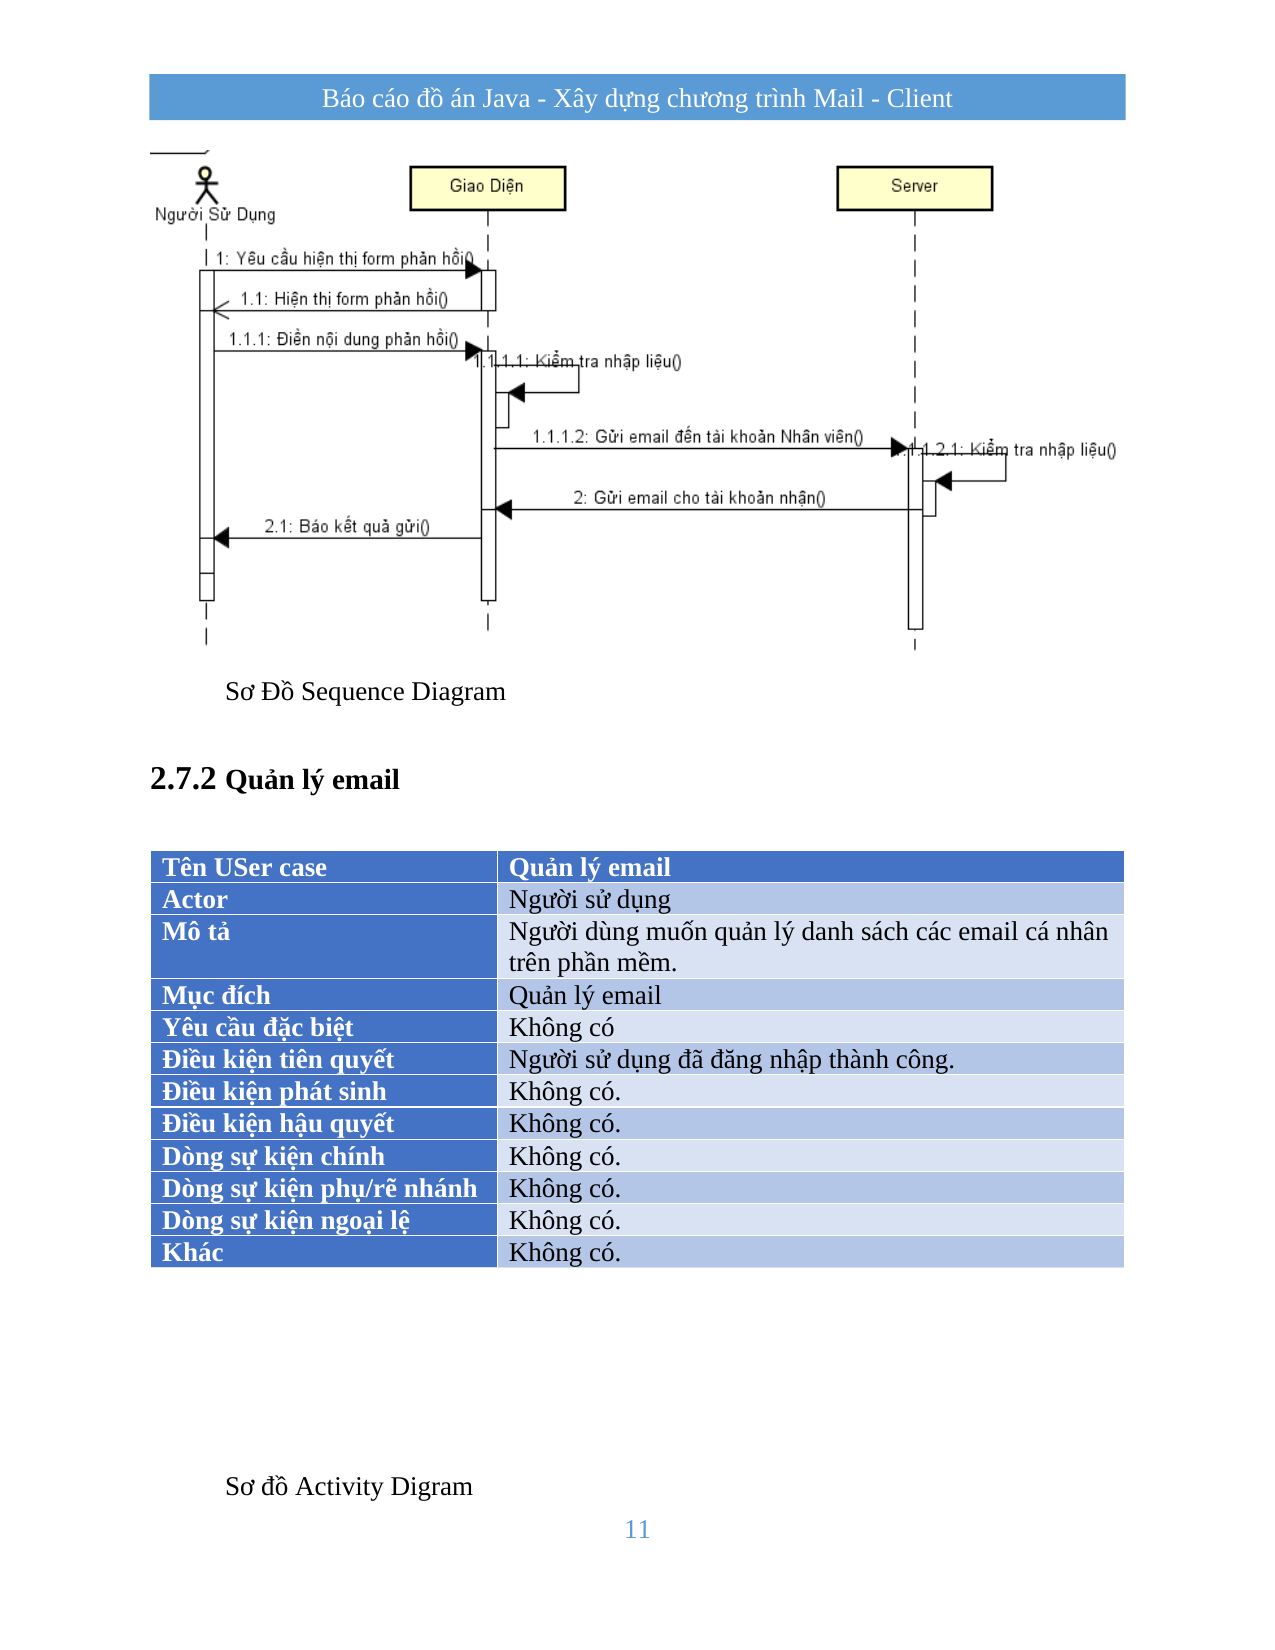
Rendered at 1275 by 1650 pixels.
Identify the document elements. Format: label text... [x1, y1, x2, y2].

table_cell Không có. [498, 1108, 1124, 1139]
table_cell Người sử dụng [498, 883, 1124, 914]
table_header Quản lý email [498, 851, 1124, 882]
picture [150, 150, 1125, 656]
table_cell Actor [151, 883, 497, 914]
table_cell Không có. [498, 1204, 1124, 1235]
list Sơ Đồ Sequence Diagram [225, 675, 1125, 706]
table_cell Yêu cầu đặc biệt [151, 1011, 497, 1042]
subtitle 2.7.2 Quản lý email [150, 758, 1125, 797]
table_cell Không có. [498, 1075, 1124, 1106]
table_cell Người dùng muốn quản lý danh sách các email cá nhân trên phần mềm. [498, 915, 1124, 978]
table_cell Không có [498, 1011, 1124, 1042]
table_cell Dòng sự kiện chính [151, 1140, 497, 1171]
table_cell Mục đích [151, 979, 497, 1010]
table_cell Điều kiện tiên quyết [151, 1043, 497, 1074]
list Sơ đồ Activity Digram [225, 1470, 1125, 1501]
table_header Tên USer case [151, 851, 497, 882]
table_cell Người sử dụng đã đăng nhập thành công. [498, 1043, 1124, 1074]
table_cell Điều kiện phát sinh [151, 1075, 497, 1106]
table_cell Khác [151, 1236, 497, 1267]
table_cell Điều kiện hậu quyết [151, 1108, 497, 1139]
table_cell Dòng sự kiện phụ/rẽ nhánh [151, 1172, 497, 1203]
table_cell Không có. [498, 1236, 1124, 1267]
table_cell Quản lý email [498, 979, 1124, 1010]
table_cell Mô tả [151, 915, 497, 978]
table_cell Dòng sự kiện ngoại lệ [151, 1204, 497, 1235]
table_cell Không có. [498, 1172, 1124, 1203]
table_cell Không có. [498, 1140, 1124, 1171]
